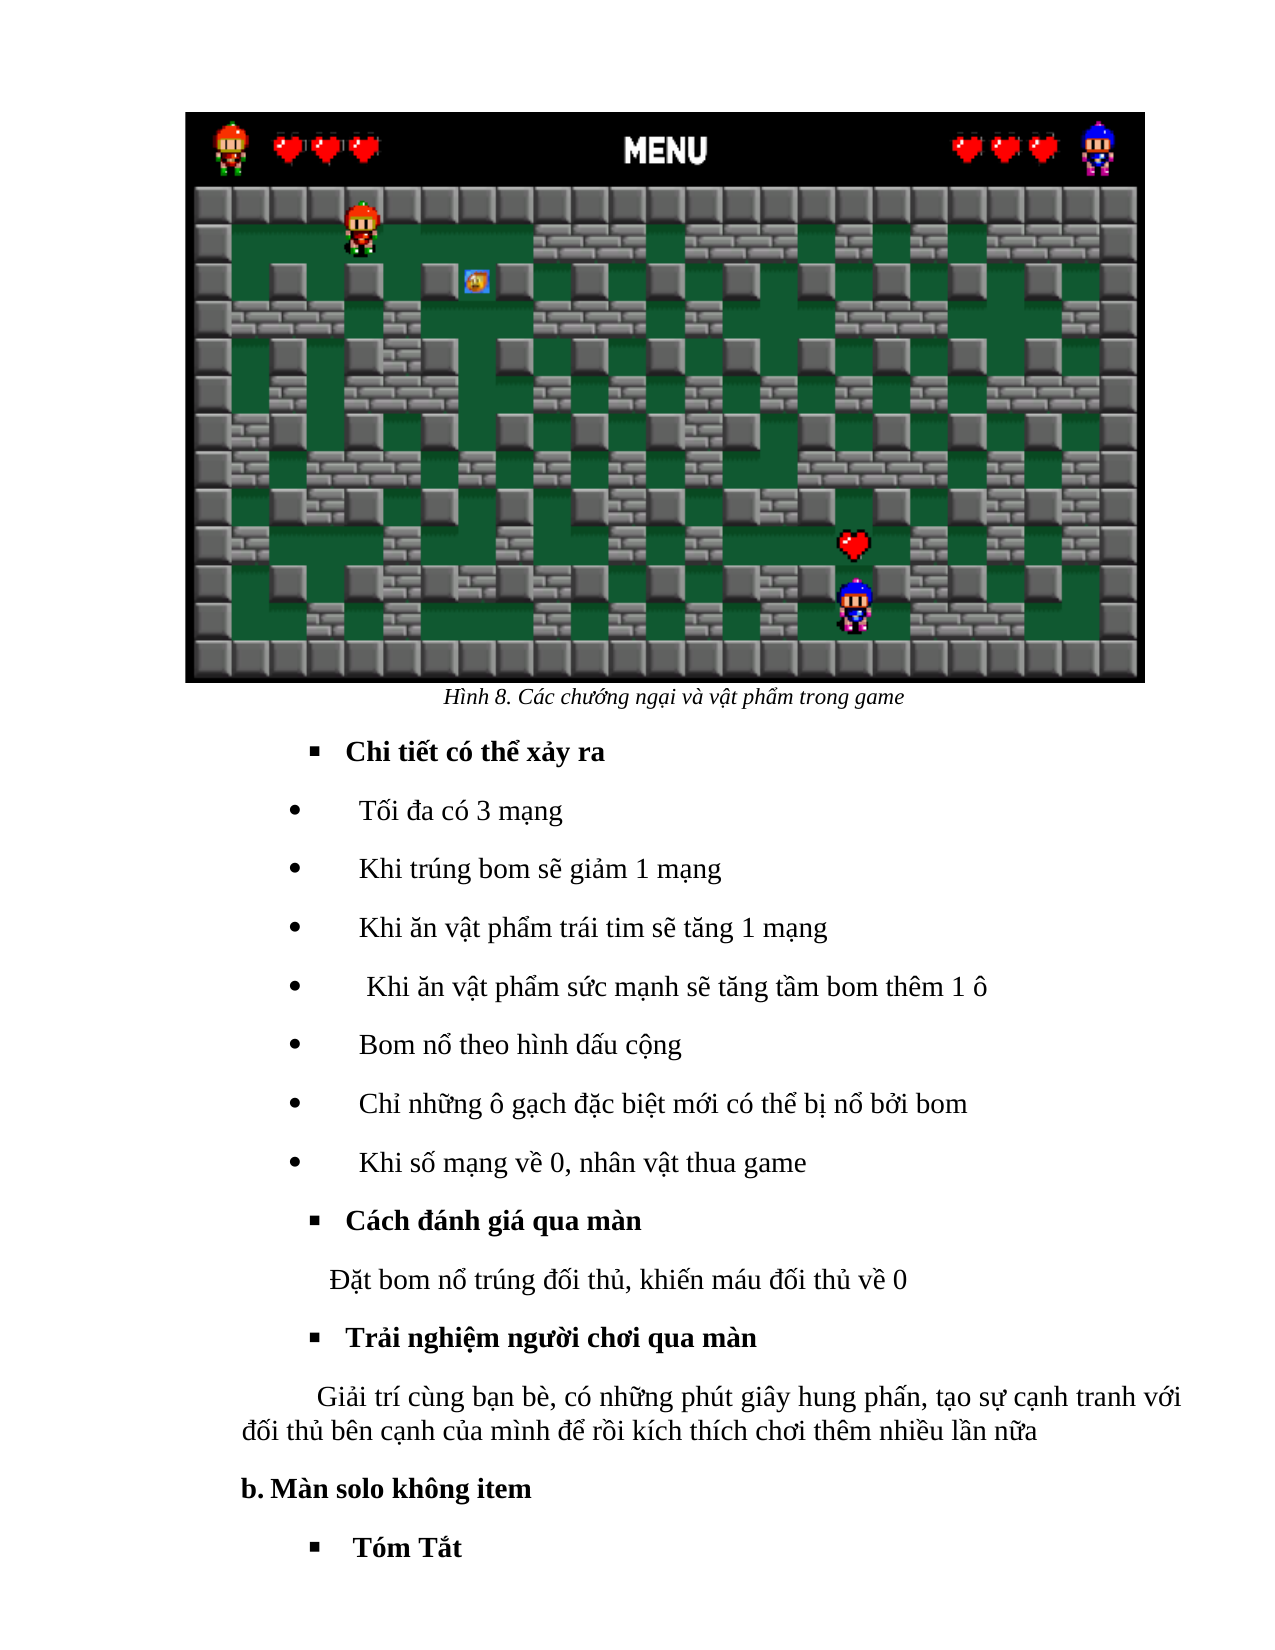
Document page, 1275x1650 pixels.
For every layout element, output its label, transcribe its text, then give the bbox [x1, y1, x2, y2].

list Chi tiết có thể xảy ra [308, 734, 1183, 768]
picture [185, 112, 1145, 683]
list Khi ăn vật phẩm sức mạnh sẽ tăng tầm bom thêm 1 ô [246, 969, 1183, 1002]
text Giải trí cùng bạn bè, có những phút giây hung phấn, tạo sự cạnh tranh với đối thủ bên cạnh của mình để rồi kích thích chơi thêm nhiều lần nữa [242, 1379, 1183, 1446]
list Tóm Tắt [308, 1530, 1183, 1563]
text Đặt bom nổ trúng đối thủ, khiến máu đối thủ về 0 [299, 1262, 1183, 1296]
list Khi ăn vật phẩm trái tim sẽ tăng 1 mạng [246, 910, 1183, 944]
text Hình 8. Các chướng ngại và vật phẩm trong game [167, 683, 1183, 709]
list Khi số mạng về 0, nhân vật thua game [246, 1145, 1183, 1178]
list Bom nổ theo hình dấu cộng [246, 1027, 1183, 1061]
list Tối đa có 3 mạng [246, 793, 1183, 827]
list Cách đánh giá qua màn [308, 1203, 1183, 1237]
list Khi trúng bom sẽ giảm 1 mạng [246, 852, 1183, 885]
list Chỉ những ô gạch đặc biệt mới có thể bị nổ bởi bom [246, 1086, 1183, 1120]
list Màn solo không item [241, 1471, 1183, 1505]
list Trải nghiệm người chơi qua màn [308, 1321, 1183, 1354]
